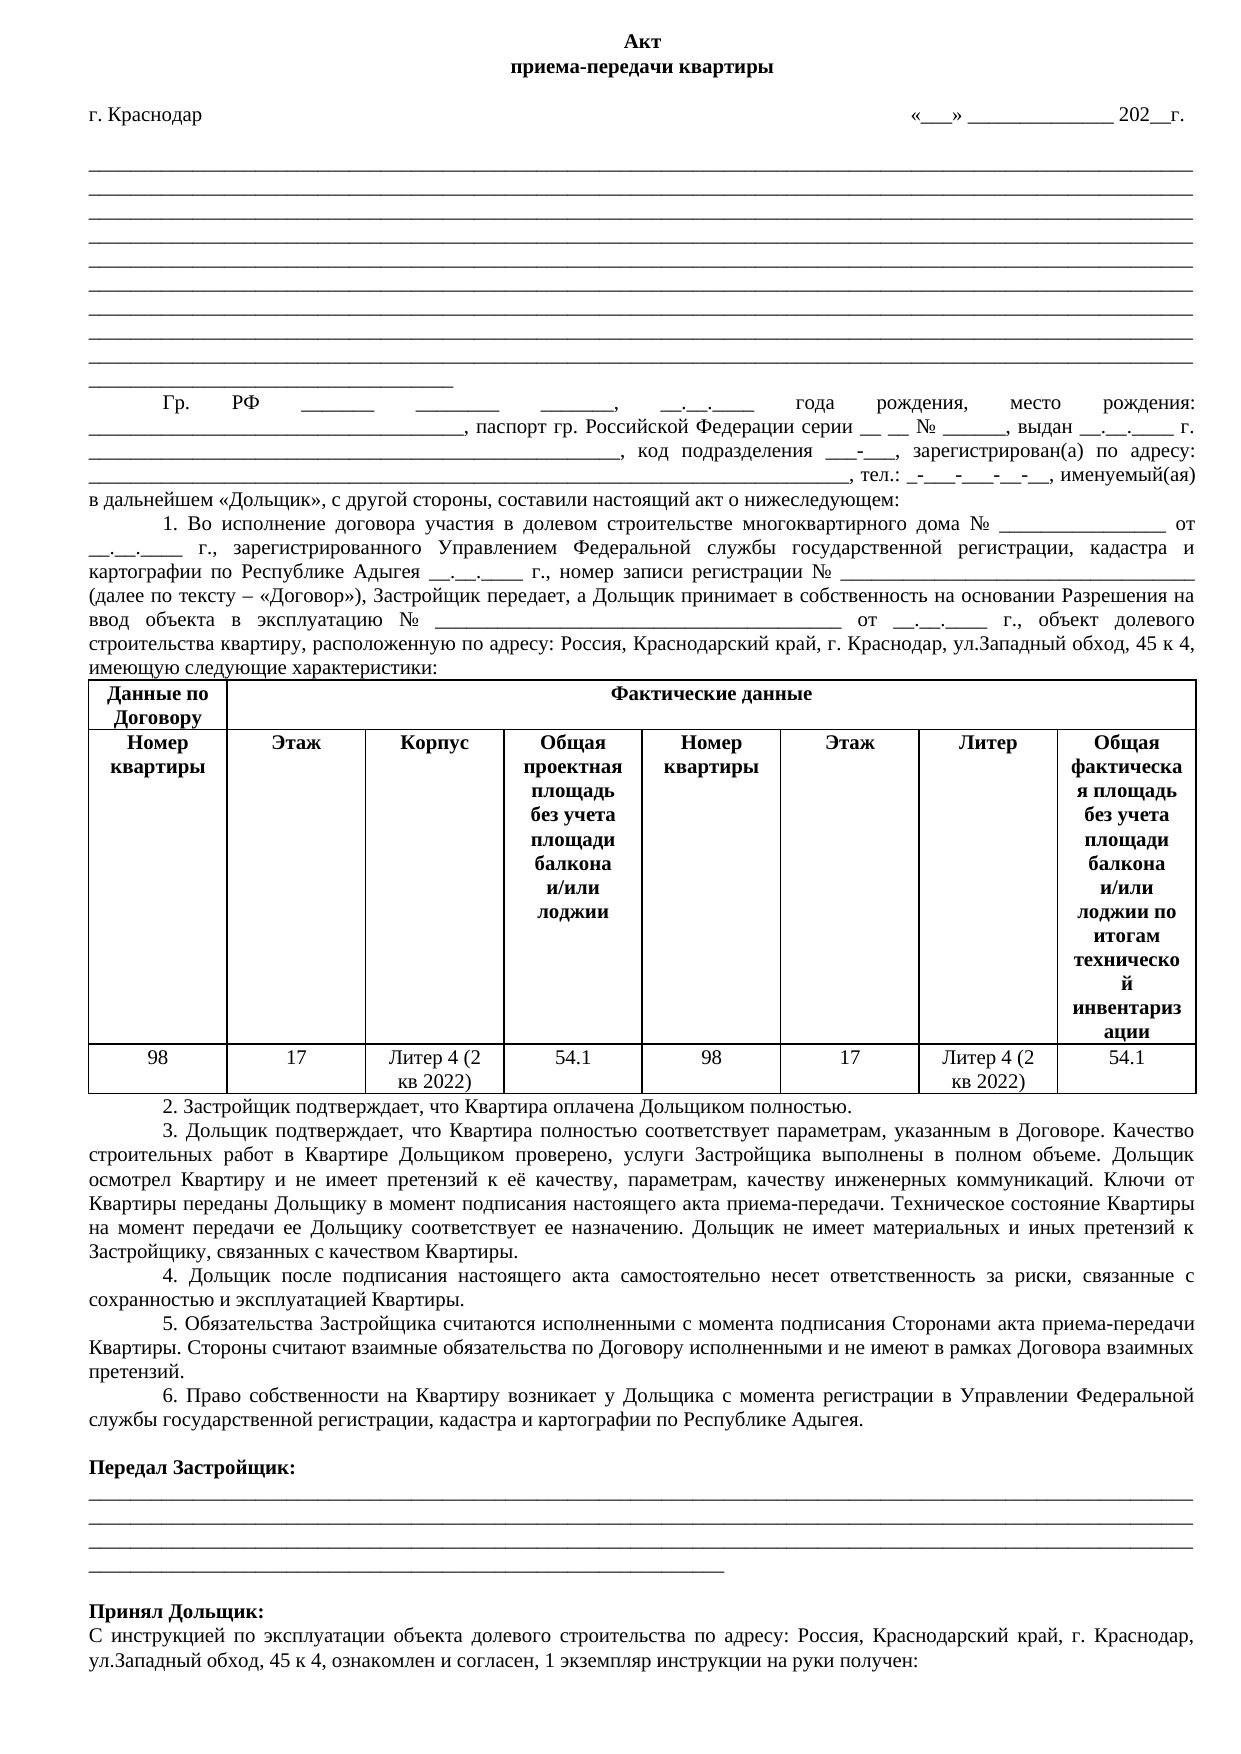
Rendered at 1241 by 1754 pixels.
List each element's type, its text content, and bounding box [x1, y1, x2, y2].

table_cell Этаж [781, 730, 918, 1043]
text Гр. РФ _______ ________ _______, __.__.____ года рождения, место рождения: ____________________________________, паспорт гр. Российской Федерации серии __ __ № ______, выдан __.__.____ г. ___________________________________________________, код подразделения ___-___, зарегистрирован(а) по адресу: _________________________________________________________________________, тел.: _-___-___-__-__, именуемый(ая) в дальнейшем «Дольщик», с другой стороны, составили настоящий акт о нижеследующем: [88, 390, 1196, 511]
text 5. Обязательства Застройщика считаются исполненными с момента подписания Сторонами акта приема-передачи Квартиры. Стороны считают взаимные обязательства по Договору исполненными и не имеют в рамках Договора взаимных претензий. [88, 1311, 1196, 1383]
text _____________________________________________________________________________________________________________________________________________________________________________________________________________________________________________________________________________________________________________________________________________________________________________________________________________________________________________________________________________________________________________________________________________________________________________________________________________________________________________________________________________________________________________________________________________________________________________________________________________________________________________________________________________________________________________________________________________________________________________________________________________________________ [88, 149, 1196, 390]
text 2. Застройщик подтверждает, что Квартира оплачена Дольщиком полностью. [88, 1094, 1196, 1118]
text г. Краснодар «___» ______________ 202__г. [88, 102, 1196, 126]
text Акт [88, 29, 1196, 53]
text Передал Застройщик: [88, 1455, 1196, 1479]
text 4. Дольщик после подписания настоящего акта самостоятельно несет ответственность за риски, связанные с сохранностью и эксплуатацией Квартиры. [88, 1263, 1196, 1311]
table_cell 17 [228, 1045, 365, 1093]
table_cell Номер квартиры [89, 730, 226, 1043]
table_cell 54.1 [1058, 1045, 1195, 1093]
text ___________________________________________________________________________________________________________________________________________________________________________________________________________________________________________________________________________________________________________________________________________________________________________________________ [88, 1479, 1196, 1575]
table_cell Литер [920, 730, 1057, 1043]
table_cell 17 [781, 1045, 918, 1093]
table_cell Этаж [228, 730, 365, 1043]
table_cell Литер 4 (2 кв 2022) [366, 1045, 503, 1093]
text 1. Во исполнение договора участия в долевом строительстве многоквартирного дома № ________________ от __.__.____ г., зарегистрированного Управлением Федеральной службы государственной регистрации, кадастра и картографии по Республике Адыгея __.__.____ г., номер записи регистрации № __________________________________ (далее по тексту – «Договор»), Застройщик передает, а Дольщик принимает в собственность на основании Разрешения на ввод объекта в эксплуатацию № _______________________________________ от __.__.____ г., объект долевого строительства квартиру, расположенную по адресу: Россия, Краснодарский край, г. Краснодар, ул.Западный обход, 45 к 4, имеющую следующие характеристики: [88, 511, 1196, 679]
text С инструкцией по эксплуатации объекта долевого строительства по адресу: Россия, Краснодарский край, г. Краснодар, ул.Западный обход, 45 к 4, ознакомлен и согласен, 1 экземпляр инструкции на руки получен: [88, 1623, 1196, 1672]
table_cell 54.1 [505, 1045, 641, 1093]
text приема-передачи квартиры [88, 53, 1196, 78]
table_cell 98 [89, 1045, 226, 1093]
text Принял Дольщик: [88, 1599, 1196, 1623]
table_header Фактические данные [228, 681, 1195, 729]
text 3. Дольщик подтверждает, что Квартира полностью соответствует параметрам, указанным в Договоре. Качество строительных работ в Квартире Дольщиком проверено, услуги Застройщика выполнены в полном объеме. Дольщик осмотрел Квартиру и не имеет претензий к её качеству, параметрам, качеству инженерных коммуникаций. Ключи от Квартиры переданы Дольщику в момент подписания настоящего акта приема-передачи. Техническое состояние Квартиры на момент передачи ее Дольщику соответствует ее назначению. Дольщик не имеет материальных и иных претензий к Застройщику, связанных с качеством Квартиры. [88, 1118, 1196, 1263]
table_header Данные по Договору [89, 681, 226, 729]
table_cell Литер 4 (2 кв 2022) [920, 1045, 1057, 1093]
text 6. Право собственности на Квартиру возникает у Дольщика с момента регистрации в Управлении Федеральной службы государственной регистрации, кадастра и картографии по Республике Адыгея. [88, 1383, 1196, 1431]
table_cell 98 [643, 1045, 780, 1093]
table_cell Общая проектная площадь без учета площади балкона и/или лоджии [505, 730, 641, 1043]
table_cell Корпус [366, 730, 503, 1043]
table_cell Номер квартиры [643, 730, 780, 1043]
table_cell Общая фактическая площадь без учета площади балкона и/или лоджии по итогам технической инвентаризации [1058, 730, 1195, 1043]
